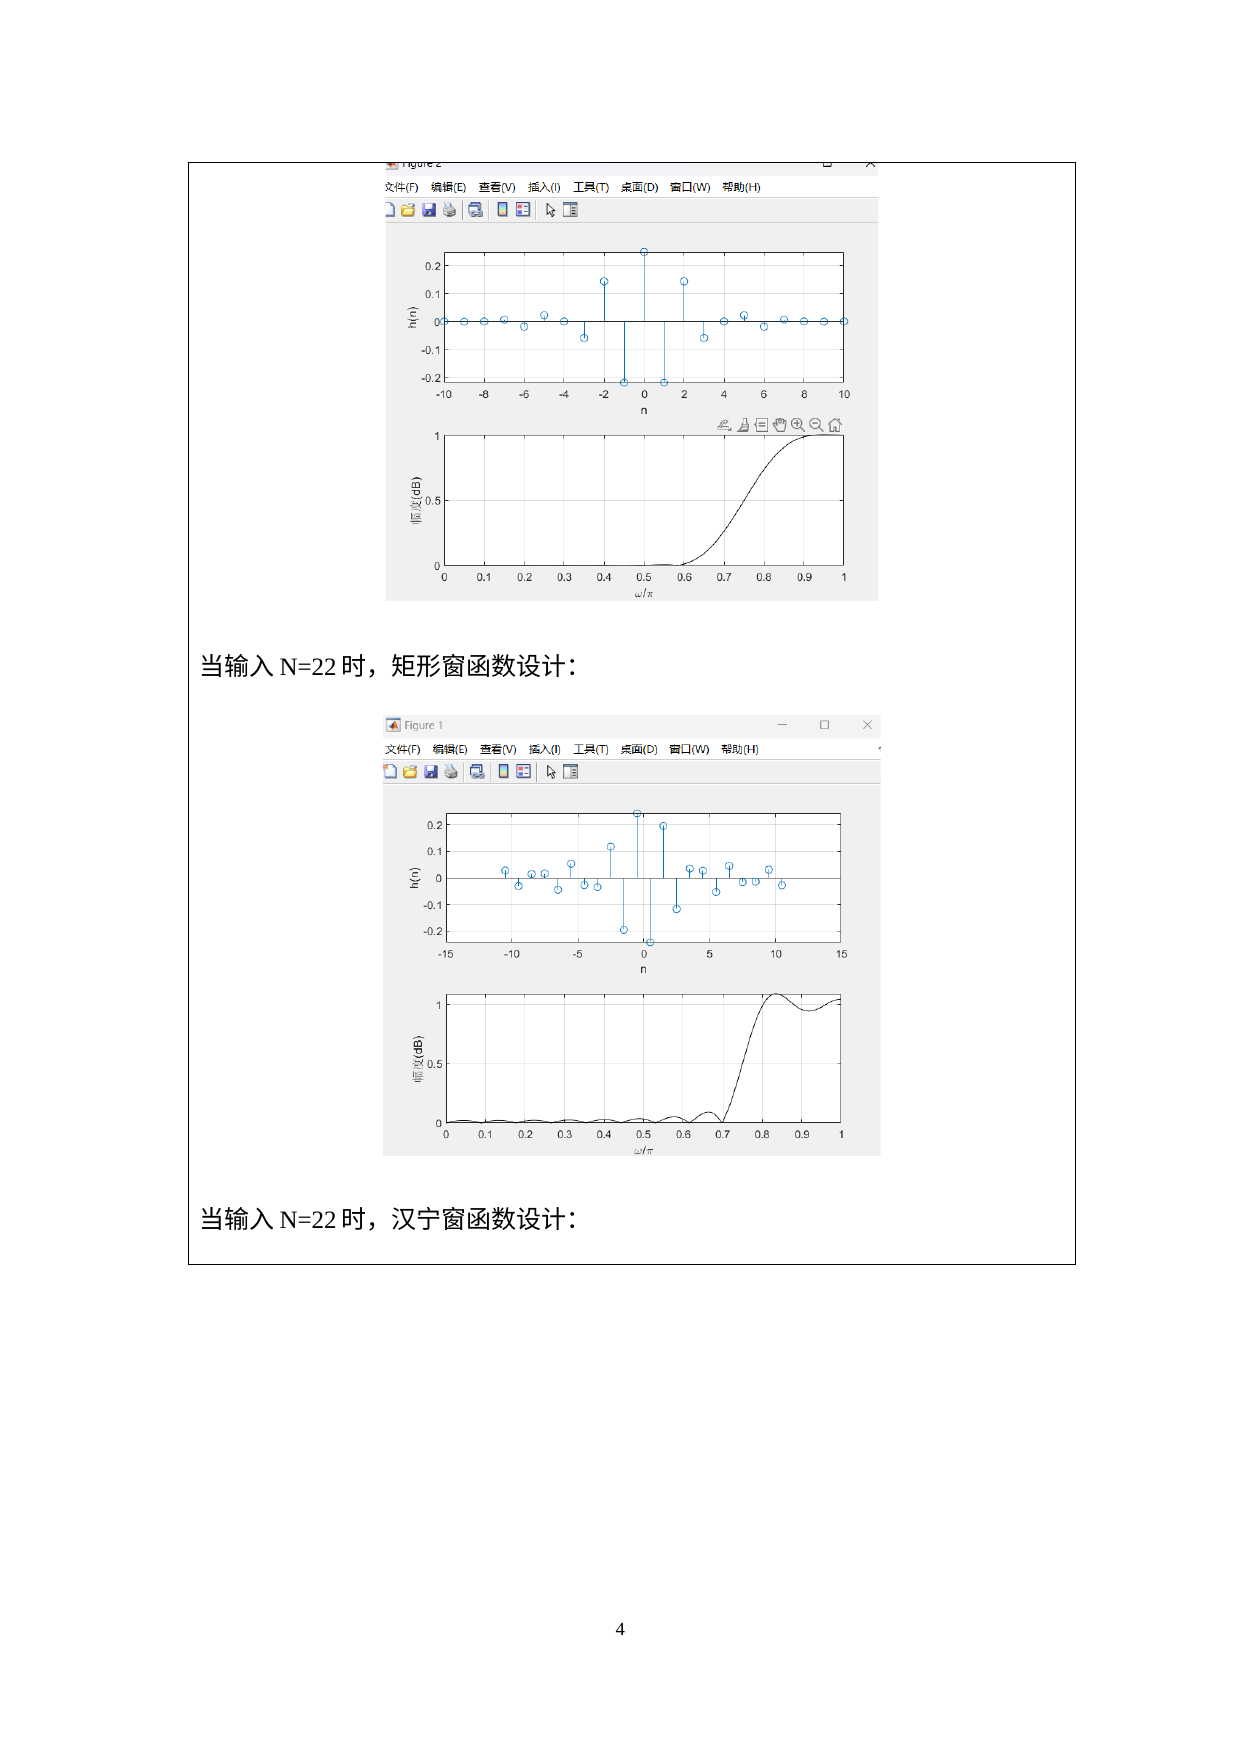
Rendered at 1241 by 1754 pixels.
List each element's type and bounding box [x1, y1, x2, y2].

table_cell [189, 163, 1075, 1264]
picture [385, 163, 879, 601]
picture [383, 715, 881, 1156]
